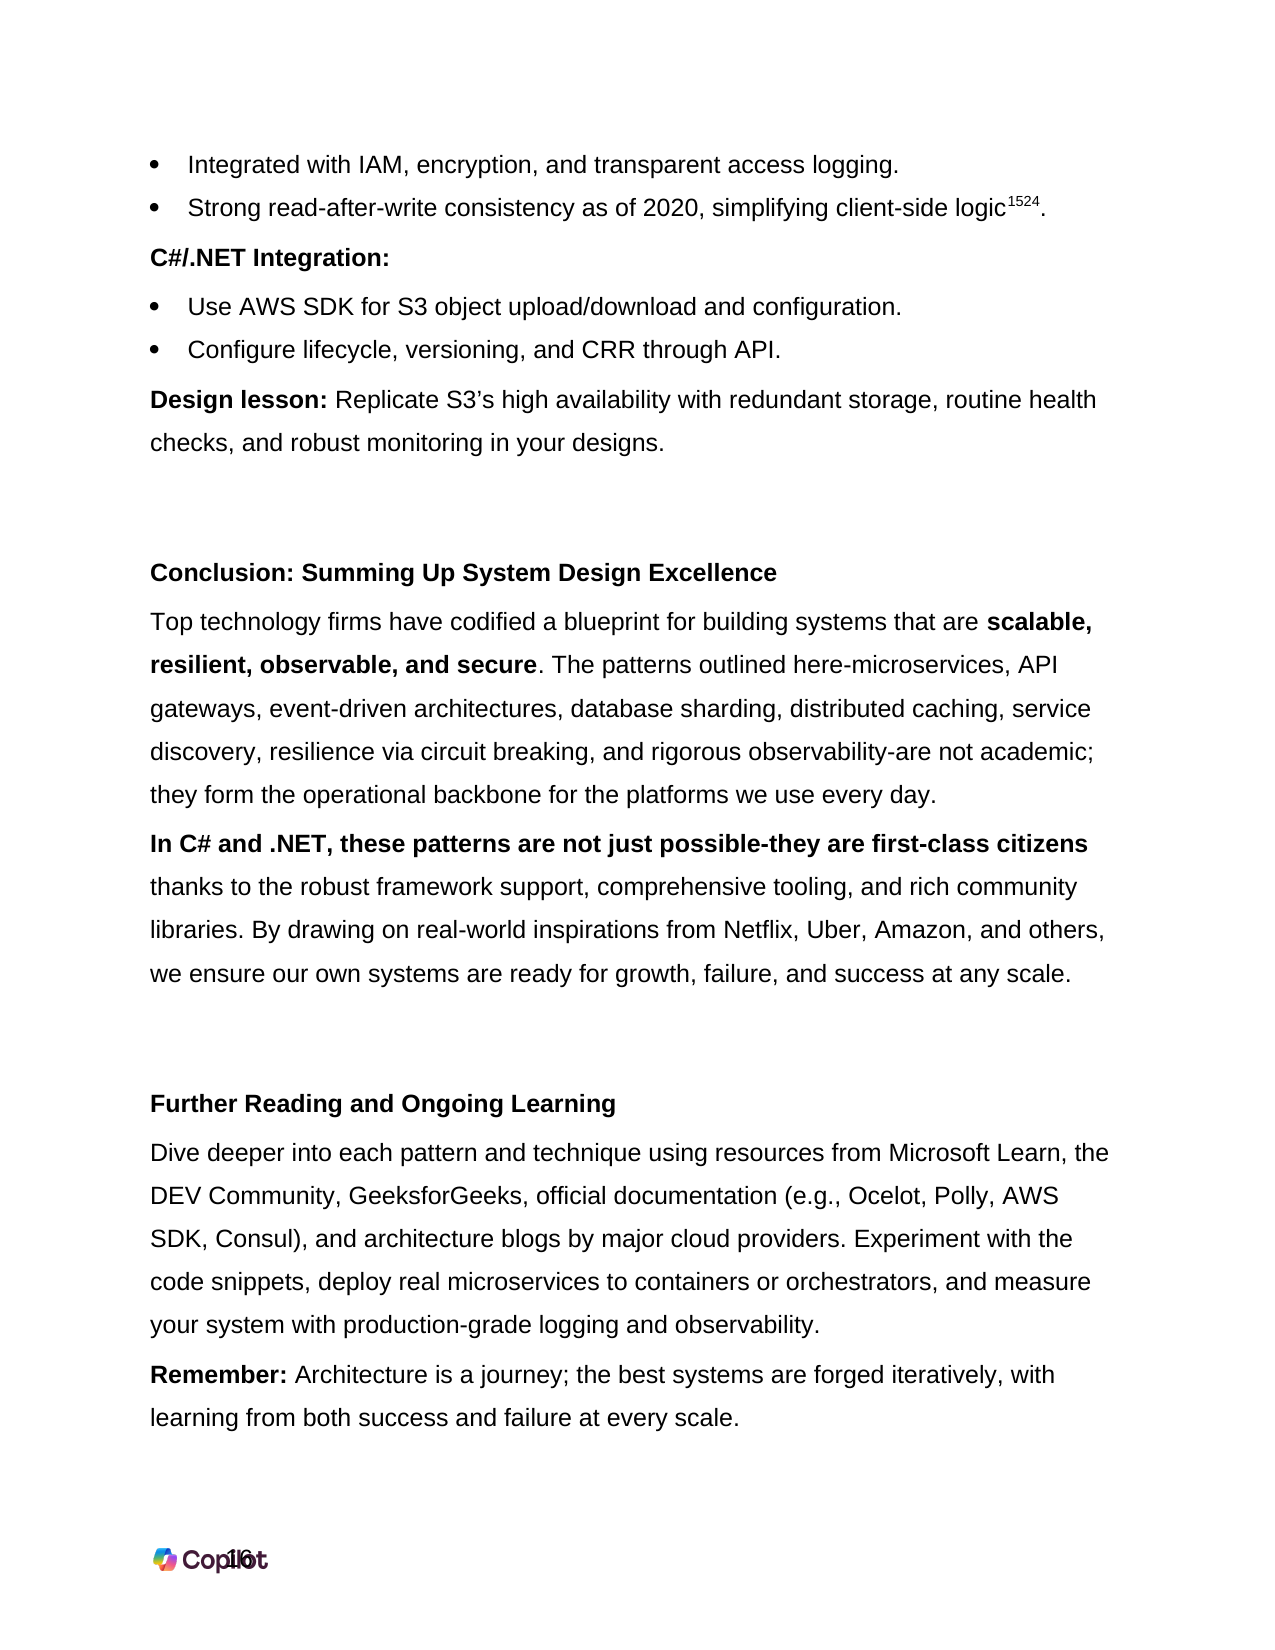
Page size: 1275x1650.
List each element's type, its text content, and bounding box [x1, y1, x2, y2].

text C#/.NET Integration: [150, 243, 1125, 271]
list Strong read-after-write consistency as of 2020, simplifying client-side logic1524. [150, 193, 1125, 222]
list Integrated with IAM, encryption, and transparent access logging. [150, 150, 1125, 179]
list Use AWS SDK for S3 object upload/download and configuration. [150, 292, 1125, 321]
subtitle Conclusion: Summing Up System Design Excellence [150, 558, 1125, 587]
picture [150, 1546, 270, 1576]
subtitle Further Reading and Ongoing Learning [150, 1088, 1125, 1117]
text Top technology firms have codified a blueprint for building systems that are scalable, resilient, observable, and secure. The patterns outlined here-microservices, API gateways, event-driven architectures, database sharding, distributed caching, service discovery, resilience via circuit breaking, and rigorous observability-are not academic; they form the operational backbone for the platforms we use every day. [150, 607, 1125, 808]
list Configure lifecycle, versioning, and CRR through API. [150, 335, 1125, 364]
text Dive deeper into each pattern and technique using resources from Microsoft Learn, the DEV Community, GeeksforGeeks, official documentation (e.g., Ocelot, Polly, AWS SDK, Consul), and architecture blogs by major cloud providers. Experiment with the code snippets, deploy real microservices to containers or orchestrators, and measure your system with production-grade logging and observability. [150, 1138, 1125, 1339]
text Design lesson: Replicate S3’s high availability with redundant storage, routine health checks, and robust monitoring in your designs. [150, 385, 1125, 457]
text Remember: Architecture is a journey; the best systems are forged iteratively, with learning from both success and failure at every scale. [150, 1360, 1125, 1432]
text In C# and .NET, these patterns are not just possible-they are first-class citizens thanks to the robust framework support, comprehensive tooling, and rich community libraries. By drawing on real-world inspirations from Netflix, Uber, Amazon, and others, we ensure our own systems are ready for growth, failure, and success at any scale. [150, 829, 1125, 987]
